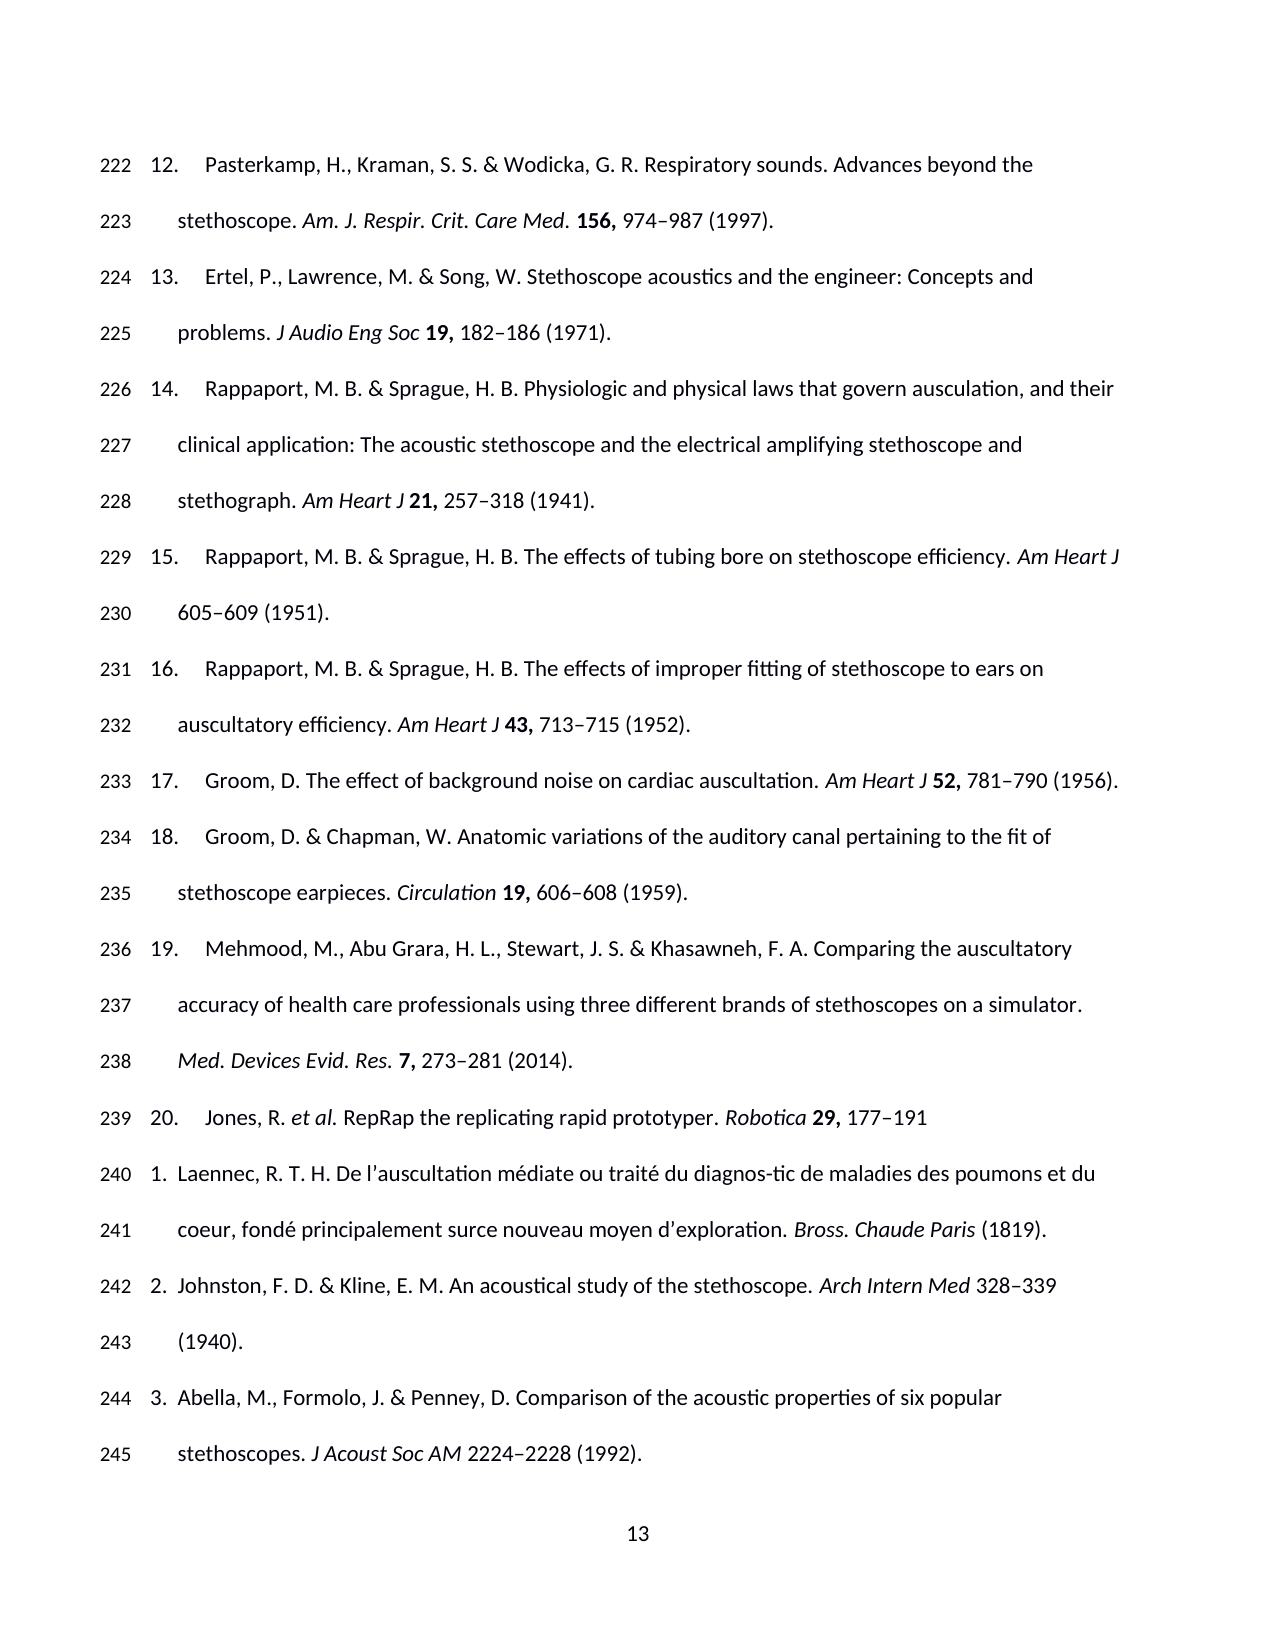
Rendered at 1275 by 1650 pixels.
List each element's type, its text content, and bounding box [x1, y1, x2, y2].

text 2. Johnston, F. D. & Kline, E. M. An acoustical study of the stethoscope. Arch Intern Med 328–339 (1940). [150, 1271, 1125, 1355]
text 19. Mehmood, M., Abu Grara, H. L., Stewart, J. S. & Khasawneh, F. A. Comparing the auscultatory accuracy of health care professionals using three different brands of stethoscopes on a simulator. Med. Devices Evid. Res. 7, 273–281 (2014). [150, 934, 1125, 1075]
text 1. Laennec, R. T. H. De l’auscultation médiate ou traité du diagnos-tic de maladies des poumons et du coeur, fondé principalement surce nouveau moyen d’exploration. Bross. Chaude Paris (1819). [150, 1159, 1125, 1243]
text 13. Ertel, P., Lawrence, M. & Song, W. Stethoscope acoustics and the engineer: Concepts and problems. J Audio Eng Soc 19, 182–186 (1971). [150, 262, 1125, 346]
text 14. Rappaport, M. B. & Sprague, H. B. Physiologic and physical laws that govern ausculation, and their clinical application: The acoustic stethoscope and the electrical amplifying stethoscope and stethograph. Am Heart J 21, 257–318 (1941). [150, 374, 1125, 514]
text 15. Rappaport, M. B. & Sprague, H. B. The effects of tubing bore on stethoscope efficiency. Am Heart J 605–609 (1951). [150, 542, 1125, 626]
text 3. Abella, M., Formolo, J. & Penney, D. Comparison of the acoustic properties of six popular stethoscopes. J Acoust Soc AM 2224–2228 (1992). [150, 1383, 1125, 1467]
text 20. Jones, R. et al. RepRap the replicating rapid prototyper. Robotica 29, 177–191 [150, 1103, 1125, 1131]
text 16. Rappaport, M. B. & Sprague, H. B. The effects of improper fitting of stethoscope to ears on auscultatory efficiency. Am Heart J 43, 713–715 (1952). [150, 654, 1125, 738]
text 12. Pasterkamp, H., Kraman, S. S. & Wodicka, G. R. Respiratory sounds. Advances beyond the stethoscope. Am. J. Respir. Crit. Care Med. 156, 974–987 (1997). [150, 150, 1125, 234]
text 18. Groom, D. & Chapman, W. Anatomic variations of the auditory canal pertaining to the fit of stethoscope earpieces. Circulation 19, 606–608 (1959). [150, 822, 1125, 907]
text 17. Groom, D. The effect of background noise on cardiac auscultation. Am Heart J 52, 781–790 (1956). [150, 766, 1125, 794]
